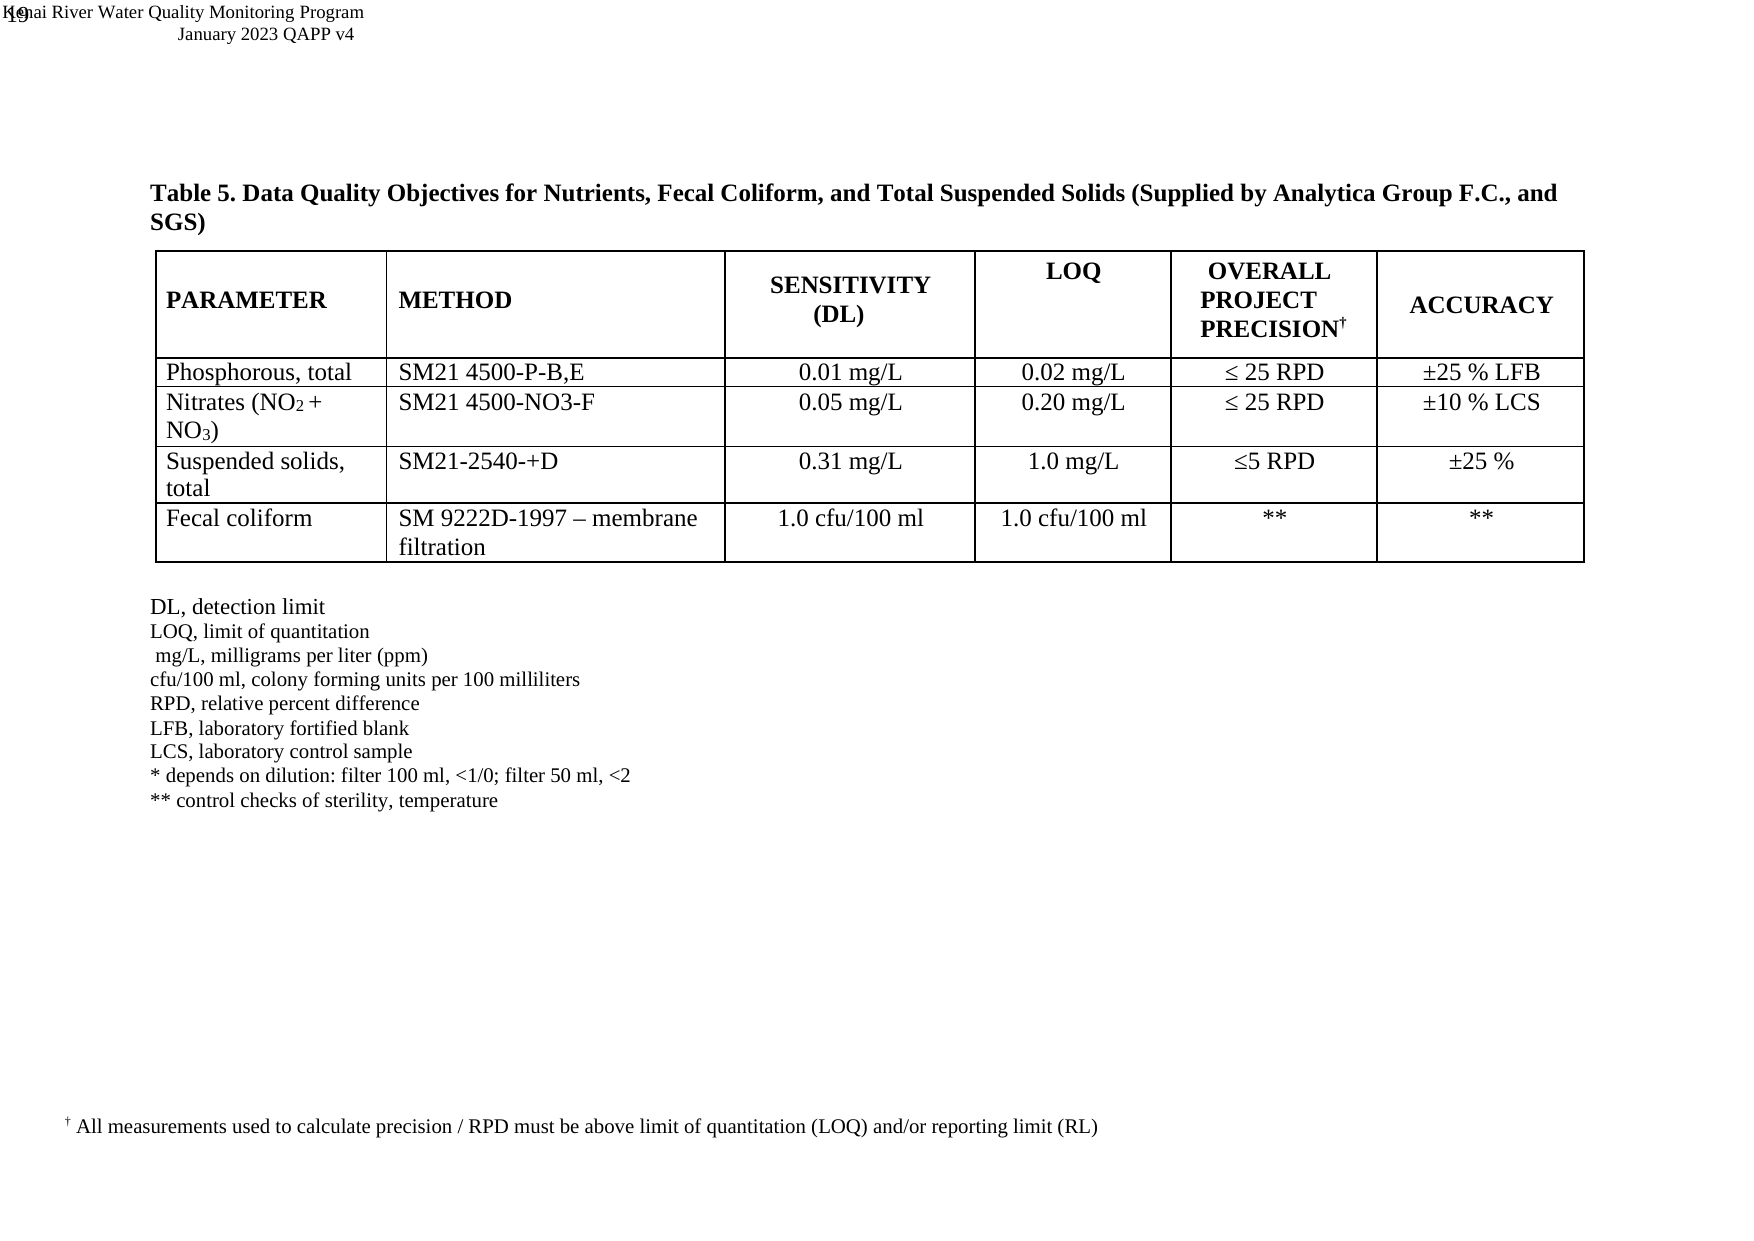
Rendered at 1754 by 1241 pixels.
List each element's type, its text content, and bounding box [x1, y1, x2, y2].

table_cell Suspended solids, total [157, 447, 386, 502]
table_header METHOD [387, 252, 724, 357]
table_header OVERALL PROJECT PRECISION [1172, 252, 1376, 357]
table_cell 0.02 mg/L [976, 359, 1170, 386]
table_cell ±25 % [1378, 447, 1583, 502]
text mg/L, milligrams per liter (ppm) [150, 643, 439, 667]
table_cell 0.31 mg/L [726, 447, 974, 502]
table_cell ** [1378, 504, 1583, 561]
text Table 5. Data Quality Objectives for Nutrients, Fecal Coliform, and Total Suspended Solids (Supplied by Analytica Group F.C., and SGS) [150, 178, 1560, 236]
text ** control checks of sterility, temperature [150, 788, 1691, 812]
table_header SENSITIVITY (DL) [726, 252, 974, 357]
table_cell ≤5 RPD [1172, 447, 1376, 502]
table_cell Fecal coliform [157, 504, 386, 561]
table_cell 1.0 cfu/100 ml [976, 504, 1170, 561]
text DL, detection limit [150, 593, 439, 619]
text cfu/100 ml, colony forming units per 100 milliliters RPD, relative percent difference [150, 667, 582, 715]
table_cell ≤ 25 RPD [1172, 359, 1376, 386]
table_cell SM 9222D-1997 – membrane filtration [387, 504, 724, 561]
table_cell ±25 % LFB [1378, 359, 1583, 386]
text LFB, laboratory fortified blank LCS, laboratory control sample [150, 715, 414, 763]
table_cell 1.0 cfu/100 ml [726, 504, 974, 561]
table_header PARAMETER [157, 252, 386, 357]
table_cell 0.20 mg/L [976, 387, 1170, 446]
table_header LOQ [976, 252, 1170, 357]
table_cell 1.0 mg/L [976, 447, 1170, 502]
table_cell SM21 4500-P-B,E [387, 359, 724, 386]
table_cell 0.01 mg/L [726, 359, 974, 386]
table_cell Nitrates (NO2 + NO3) [157, 387, 386, 446]
table_cell SM21-2540-+D [387, 447, 724, 502]
table_cell ±10 % LCS [1378, 387, 1583, 446]
table_cell Phosphorous, total [157, 359, 386, 386]
table_cell ** [1172, 504, 1376, 561]
table_cell ≤ 25 RPD [1172, 387, 1376, 446]
table_cell SM21 4500-NO3-F [387, 387, 724, 446]
table_cell 0.05 mg/L [726, 387, 974, 446]
text * depends on dilution: filter 100 ml, <1/0; filter 50 ml, <2 [150, 763, 1691, 787]
table_header ACCURACY [1378, 252, 1583, 357]
text LOQ, limit of quantitation [150, 619, 439, 643]
